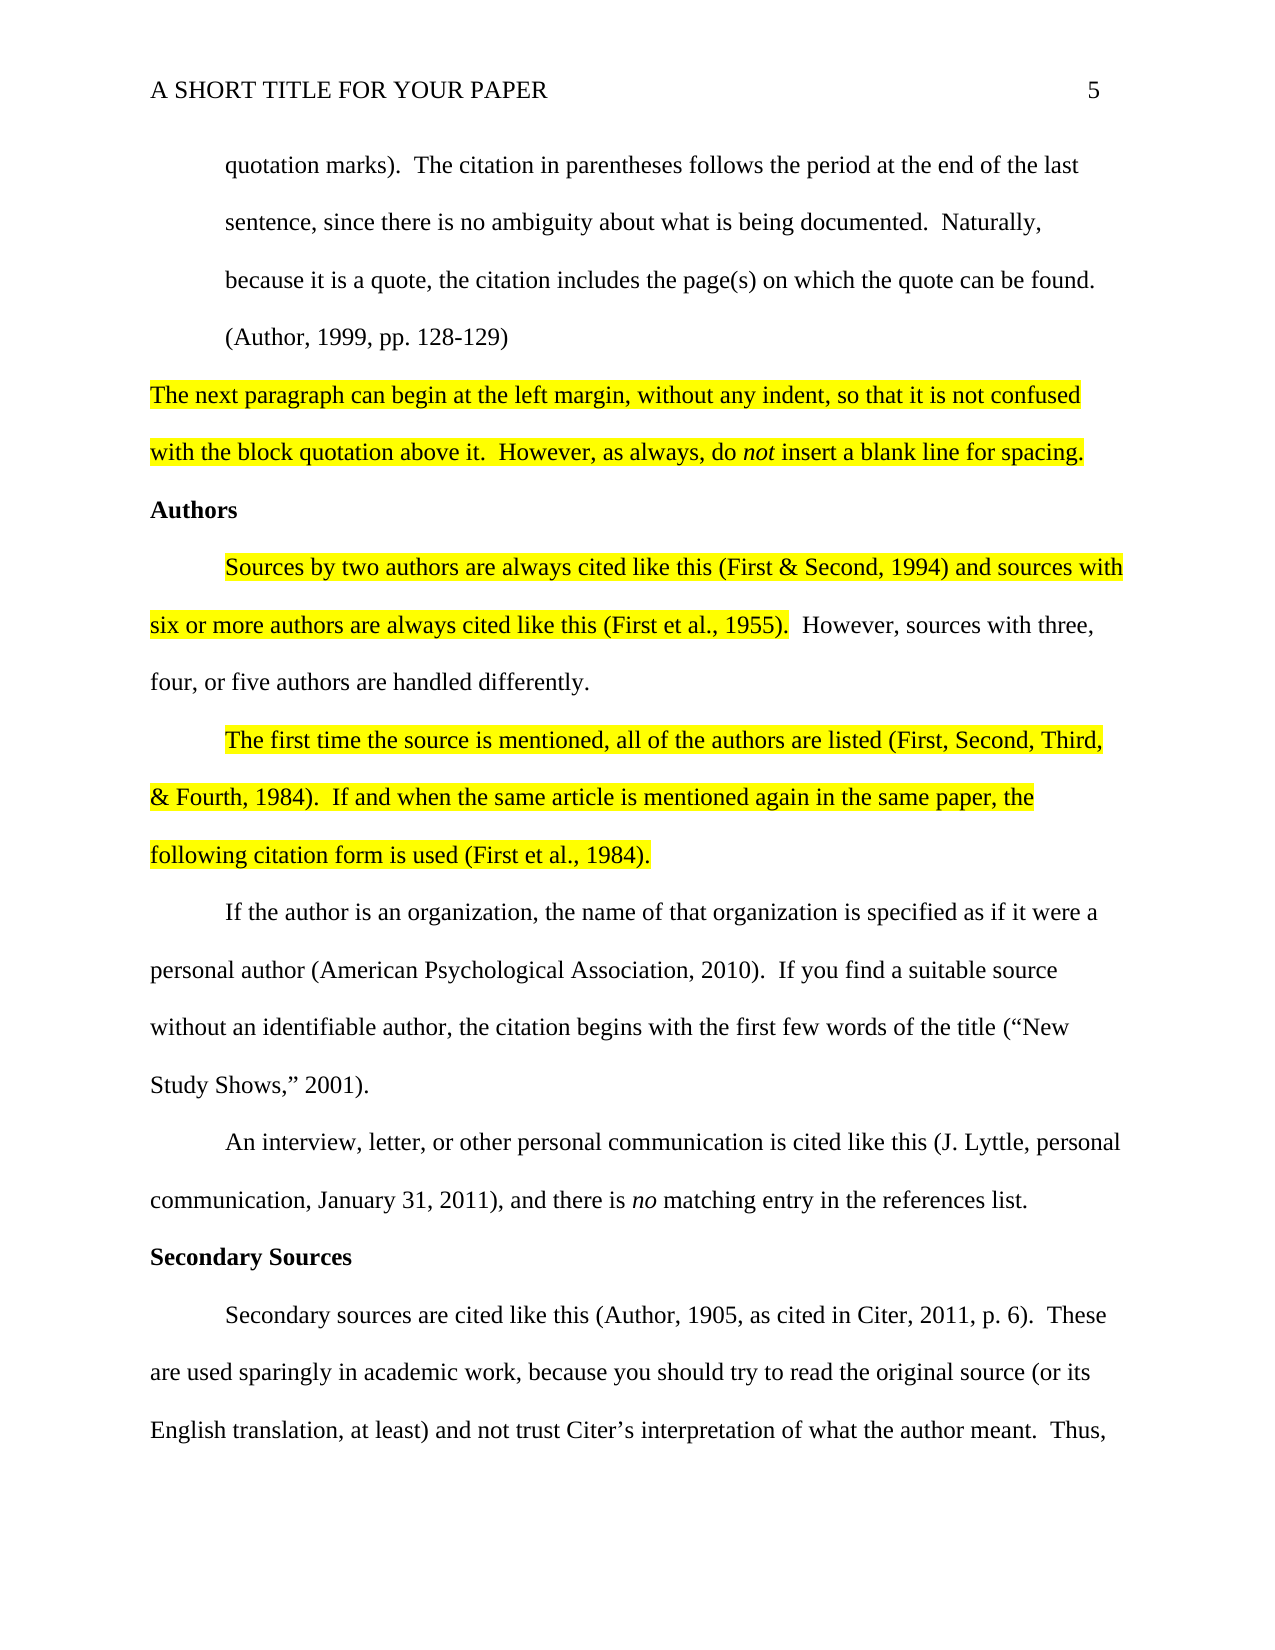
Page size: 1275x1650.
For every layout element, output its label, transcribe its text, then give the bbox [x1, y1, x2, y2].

text The first time the source is mentioned, all of the authors are listed (First, Second, Third, & Fourth, 1984). If and when the same article is mentioned again in the same paper, the following citation form is used (First et al., 1984). [150, 725, 1125, 869]
text Secondary Sources [150, 1242, 1125, 1271]
text An interview, letter, or other personal communication is cited like this (J. Lyttle, personal communication, January 31, 2011), and there is no matching entry in the references list. [150, 1127, 1125, 1214]
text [225, 150, 1125, 351]
text The next paragraph can begin at the left margin, without any indent, so that it is not confused with the block quotation above it. However, as always, do not insert a blank line for spacing. [150, 380, 1125, 466]
text Sources by two authors are always cited like this (First & Second, 1994) and sources with six or more authors are always cited like this (First et al., 1955). However, sources with three, four, or five authors are handled differently. [150, 552, 1125, 696]
text Authors [150, 495, 1125, 524]
text If the author is an organization, the name of that organization is specified as if it were a personal author (American Psychological Association, 2010). If you find a suitable source without an identifiable author, the citation begins with the first few words of the title (“New Study Shows,” 2001). [150, 897, 1125, 1099]
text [150, 1300, 1125, 1444]
